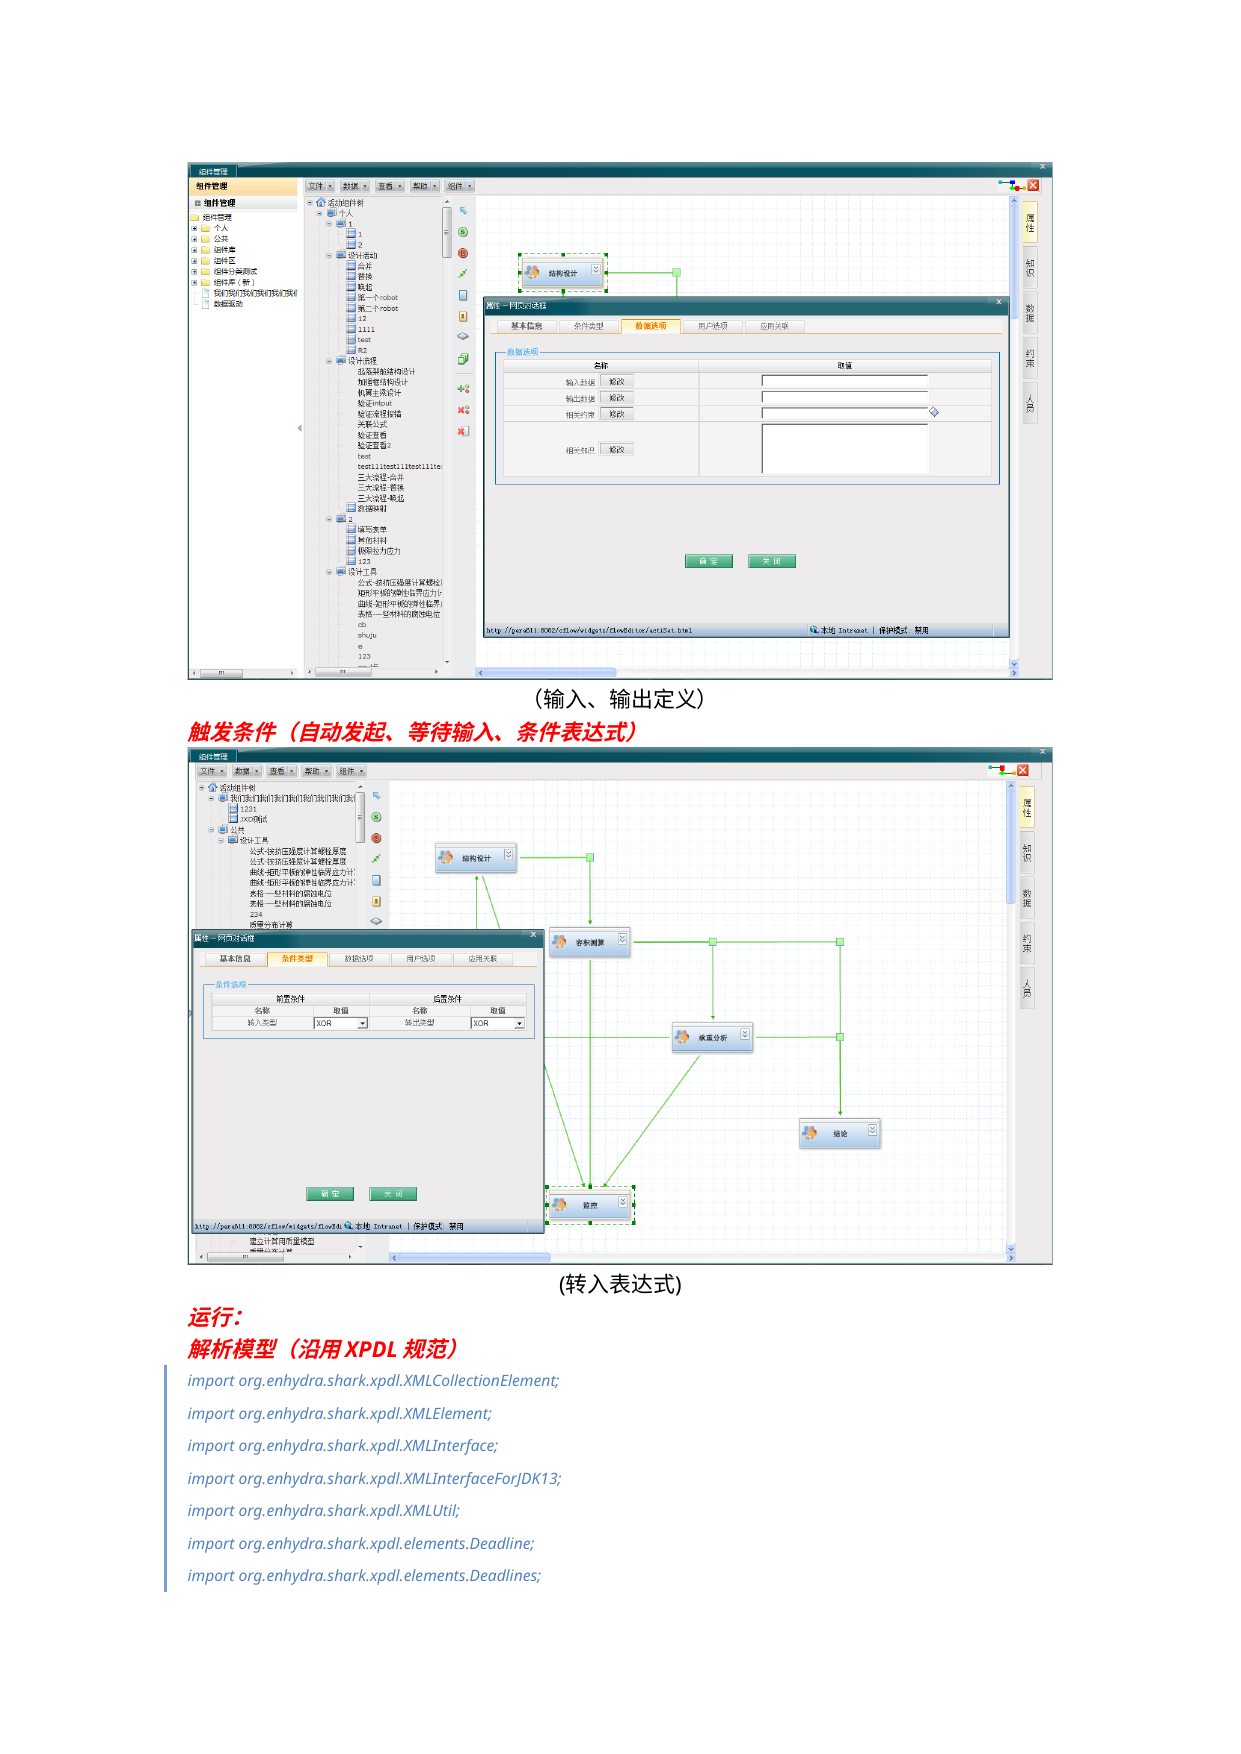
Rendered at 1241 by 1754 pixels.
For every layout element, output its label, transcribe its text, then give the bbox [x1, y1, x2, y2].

text （输入、输出定义） [187, 682, 1053, 714]
text import org.enhydra.shark.xpdl.XMLInterfaceForJDK13; [187, 1462, 1053, 1494]
picture [187, 162, 1053, 680]
text import org.enhydra.shark.xpdl.XMLUtil; [187, 1494, 1053, 1527]
text 运行： [187, 1299, 1053, 1332]
text import org.enhydra.shark.xpdl.XMLCollectionElement; [187, 1364, 1053, 1397]
text 解析模型（沿用XPDL规范） [187, 1332, 1053, 1364]
text (转入表达式) [187, 1267, 1053, 1299]
text import org.enhydra.shark.xpdl.XMLInterface; [187, 1429, 1053, 1462]
picture [187, 747, 1053, 1265]
text import org.enhydra.shark.xpdl.elements.Deadlines; [187, 1559, 1053, 1592]
text import org.enhydra.shark.xpdl.XMLElement; [187, 1397, 1053, 1429]
text import org.enhydra.shark.xpdl.elements.Deadline; [187, 1527, 1053, 1559]
text 触发条件（自动发起、等待输入、条件表达式） [187, 714, 1053, 747]
